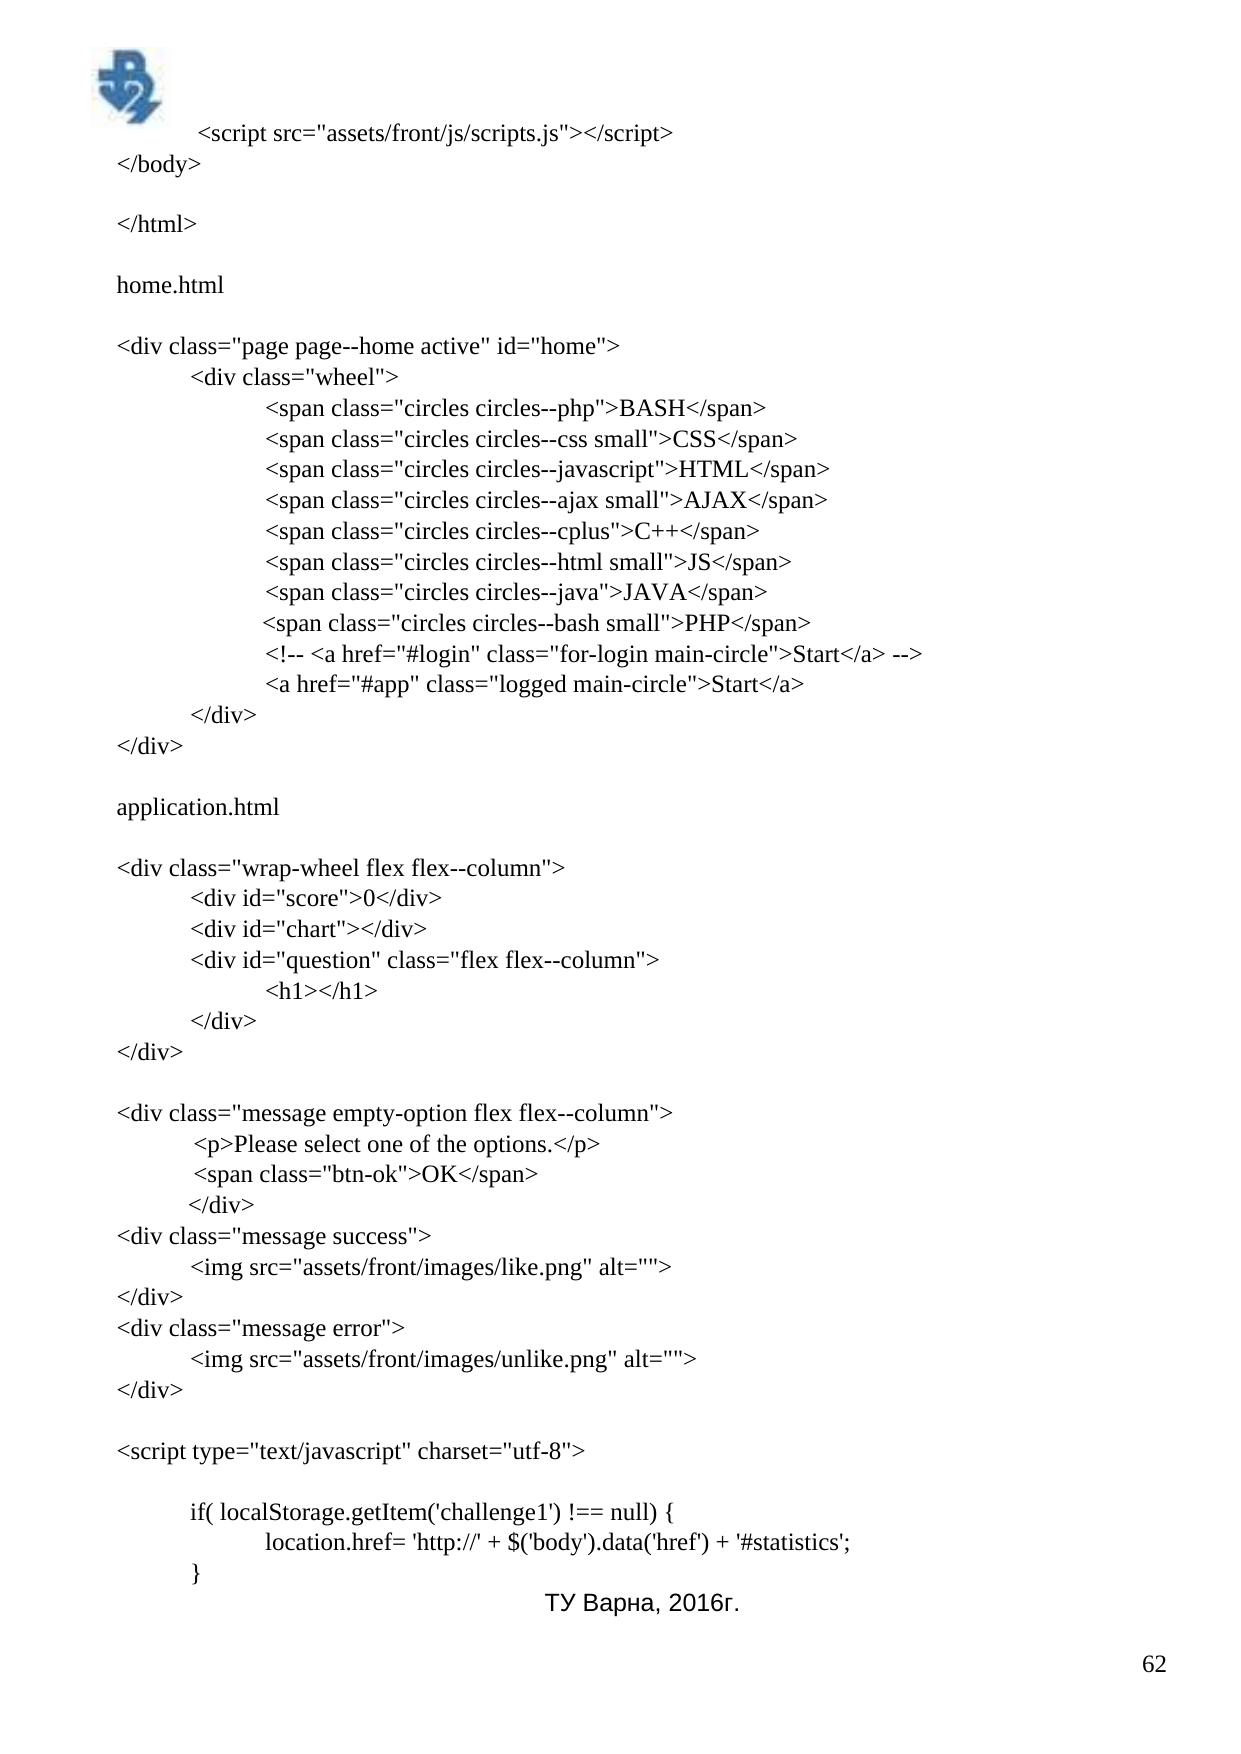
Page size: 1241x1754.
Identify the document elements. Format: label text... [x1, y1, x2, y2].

text <div id="question" class="flex flex--column"> [116, 945, 1186, 974]
text <div class="page page--home active" id="home"> [116, 331, 1184, 360]
text </div> [116, 1375, 1184, 1403]
text <img src="assets/front/images/like.png" alt=""> [116, 1252, 1186, 1281]
text </html> [116, 209, 1184, 238]
text </div> [116, 700, 1186, 729]
text </body> [116, 149, 1184, 177]
text <!-- <a href="#login" class="for-login main-circle">Start</a> --> [116, 639, 1186, 667]
text <script type="text/javascript" charset="utf-8"> [116, 1436, 1184, 1464]
text <span class="btn-ok">OK</span> [193, 1159, 1184, 1188]
text <h1></h1> [116, 976, 1186, 1004]
text </div> [116, 1006, 1186, 1035]
text <div class="message success"> [116, 1221, 1184, 1250]
text </div> [188, 1190, 1184, 1219]
text application.html [116, 792, 1184, 821]
text <span class="circles circles--php">BASH</span> [116, 393, 1186, 422]
text } [116, 1558, 1186, 1587]
text <p>Please select one of the options.</p> [193, 1129, 1184, 1158]
picture [90, 47, 172, 129]
text <div class="wheel"> [116, 362, 1186, 391]
text location.href= 'http://' + $('body').data('href') + '#statistics'; [116, 1527, 1186, 1556]
text <span class="circles circles--cplus">C++</span> [116, 516, 1186, 544]
text <span class="circles circles--javascript">HTML</span> [116, 454, 1186, 483]
text <div class="message error"> [116, 1313, 1184, 1342]
text <div id="chart"></div> [116, 914, 1186, 943]
text <span class="circles circles--css small">CSS</span> [116, 424, 1186, 452]
text <span class="circles circles--html small">JS</span> [116, 547, 1186, 575]
text <div id="score">0</div> [116, 883, 1186, 912]
text <span class="circles circles--bash small">PHP</span> [116, 608, 1186, 637]
text <div class="wrap-wheel flex flex--column"> [116, 853, 1184, 882]
text home.html [116, 271, 1184, 299]
text <div class="message empty-option flex flex--column"> [116, 1098, 1184, 1127]
text </div> [116, 1282, 1184, 1311]
text <a href="#app" class="logged main-circle">Start</a> [116, 669, 1186, 698]
text <span class="circles circles--ajax small">AJAX</span> [116, 485, 1186, 514]
text </div> [116, 731, 1184, 760]
text <span class="circles circles--java">JAVA</span> [116, 577, 1186, 606]
text </div> [116, 1037, 1184, 1066]
text <script src="assets/front/js/scripts.js"></script> [116, 118, 1186, 147]
text <img src="assets/front/images/unlike.png" alt=""> [116, 1344, 1186, 1373]
text if( localStorage.getItem('challenge1') !== null) { [116, 1497, 1186, 1526]
